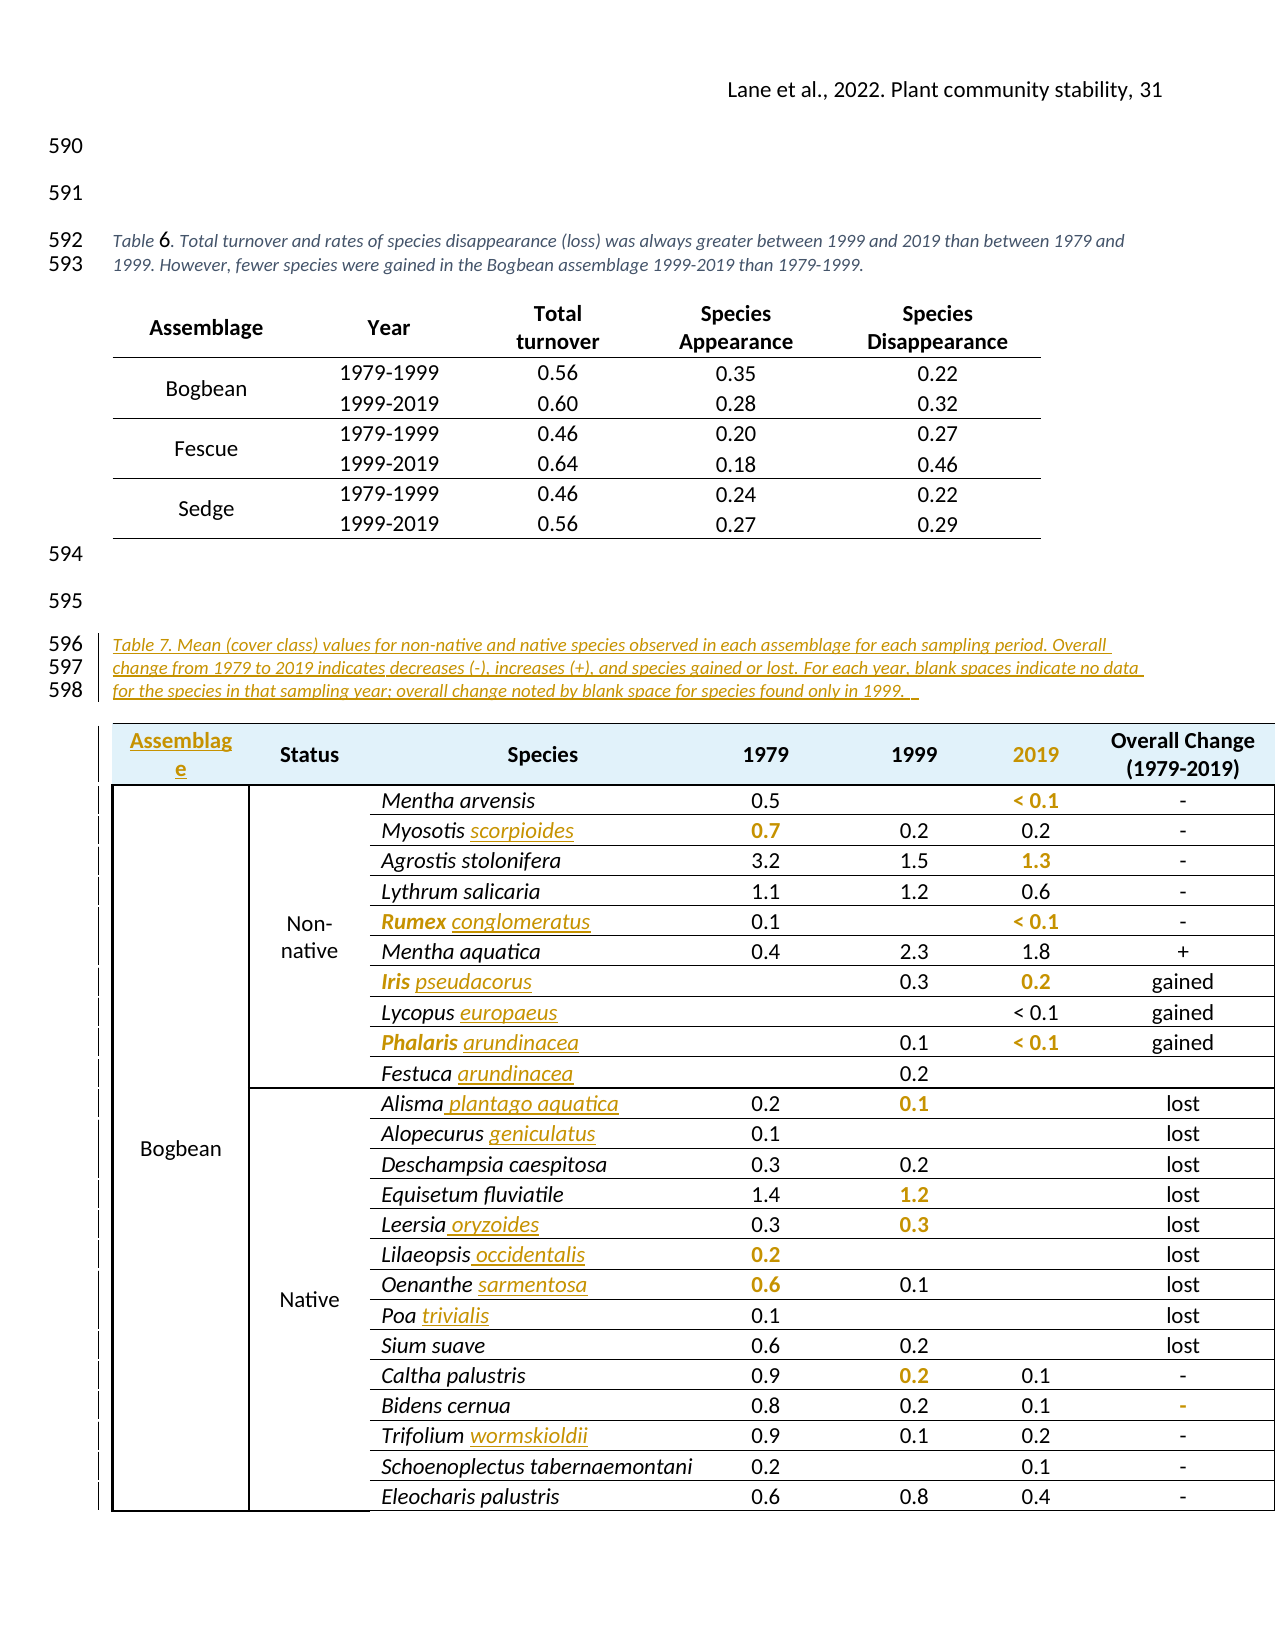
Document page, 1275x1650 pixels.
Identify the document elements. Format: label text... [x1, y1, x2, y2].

table_cell [370, 1300, 716, 1329]
table_cell [816, 815, 844, 844]
table_cell [844, 1270, 984, 1299]
table_cell [816, 1481, 844, 1510]
table_cell [716, 966, 816, 996]
table_cell [984, 1239, 1087, 1268]
table_cell 0.46 [478, 419, 637, 448]
table_cell 0.24 [638, 479, 834, 508]
table_header Year [300, 297, 478, 357]
table_cell [816, 1451, 844, 1480]
table_cell [816, 1390, 844, 1419]
table_cell [844, 1300, 984, 1329]
table_cell [984, 876, 1087, 905]
table_header Assemblage [113, 297, 300, 357]
table_cell [984, 997, 1087, 1026]
table_cell [816, 1360, 844, 1389]
table_cell 1999-2019 [300, 448, 478, 478]
table_cell [1088, 997, 1274, 1026]
table_cell [370, 997, 716, 1026]
table_cell [816, 1119, 844, 1148]
table_cell [716, 1451, 816, 1480]
table_cell [984, 1119, 1087, 1148]
table_cell [816, 997, 844, 1026]
table_cell [1088, 1421, 1274, 1450]
table_cell [370, 1089, 716, 1117]
table_cell [716, 997, 816, 1026]
table_cell [370, 1390, 716, 1419]
table_header Species Appearance [638, 297, 834, 357]
table_cell [114, 786, 248, 1510]
table_cell [816, 1027, 844, 1056]
table_cell [844, 936, 984, 965]
table_cell [1088, 846, 1274, 875]
table_cell 0.22 [834, 479, 1041, 508]
table_cell 0.27 [638, 508, 834, 538]
table_cell [370, 1451, 716, 1480]
table_cell Bogbean [113, 358, 300, 417]
table_cell [816, 846, 844, 875]
table_cell [984, 1451, 1087, 1480]
table_cell 1979-1999 [300, 358, 478, 387]
table_cell [816, 876, 844, 905]
table_cell 0.46 [834, 448, 1041, 478]
table_cell [1088, 876, 1274, 905]
table_cell [1088, 1119, 1274, 1148]
table_cell [370, 1149, 716, 1178]
table_cell 1999-2019 [300, 387, 478, 417]
table_cell [716, 1057, 816, 1087]
table_cell [1088, 1149, 1274, 1178]
text Table 6. Total turnover and rates of species disappearance (loss) was always greater between 1999 and 2019 than between 1979 and 1999. However, fewer species were gained in the Bogbean assemblage 1999-2019 than 1979-1999. [112, 225, 1162, 276]
table_cell [816, 966, 844, 996]
table_cell [816, 1149, 844, 1178]
table_cell 0.32 [834, 387, 1041, 417]
table_cell [370, 786, 716, 814]
table_cell Fescue [113, 419, 300, 478]
table_cell [370, 1330, 716, 1359]
table_cell [370, 1179, 716, 1208]
table_cell [984, 906, 1087, 935]
table_cell [984, 1149, 1087, 1178]
table_cell [716, 906, 816, 935]
table_cell 0.35 [638, 358, 834, 387]
table_cell [816, 1330, 844, 1359]
table_cell [816, 1179, 844, 1208]
table_cell [844, 1027, 984, 1056]
table_cell 0.46 [478, 479, 637, 508]
table_cell [816, 906, 844, 935]
table_cell [370, 1270, 716, 1299]
table_cell [1088, 1330, 1274, 1359]
table_cell [844, 1239, 984, 1268]
table_cell 1999-2019 [300, 508, 478, 538]
table_cell [716, 786, 816, 814]
table_cell [844, 846, 984, 875]
table_cell [716, 1239, 816, 1268]
table_cell [844, 1119, 984, 1148]
table_cell [370, 906, 716, 935]
table_cell [370, 1057, 716, 1087]
table_cell 0.18 [638, 448, 834, 478]
table_cell [984, 815, 1087, 844]
table_cell [370, 936, 716, 965]
table_cell [1088, 1209, 1274, 1238]
table_cell [844, 1057, 984, 1087]
table_cell [984, 1179, 1087, 1208]
table_cell [1088, 966, 1274, 996]
table_cell 0.29 [834, 508, 1041, 538]
table_cell [984, 846, 1087, 875]
table_cell [716, 1390, 816, 1419]
table_cell [716, 876, 816, 905]
table_cell 1979-1999 [300, 419, 478, 448]
table_cell [984, 936, 1087, 965]
table_cell 0.60 [478, 387, 637, 417]
table_cell 0.27 [834, 419, 1041, 448]
table_cell [816, 1089, 844, 1117]
table_header Total turnover [478, 297, 637, 357]
table_cell [816, 1209, 844, 1238]
table_cell 0.56 [478, 508, 637, 538]
table_cell [844, 1149, 984, 1178]
table_cell Sedge [113, 479, 300, 538]
table_cell [716, 1089, 816, 1117]
table_cell [716, 1027, 816, 1056]
table_cell [1088, 906, 1274, 935]
table_cell [1088, 936, 1274, 965]
table_cell [1088, 1300, 1274, 1329]
table_cell [844, 906, 984, 935]
table_cell [844, 1209, 984, 1238]
table_cell [816, 1057, 844, 1087]
table_cell [984, 1421, 1087, 1450]
table_cell [716, 815, 816, 844]
table_header Species Disappearance [834, 297, 1041, 357]
table_cell 0.56 [478, 358, 637, 387]
table_cell [716, 1209, 816, 1238]
table_cell [370, 846, 716, 875]
table_cell [844, 876, 984, 905]
table_cell [984, 1057, 1087, 1087]
table_cell [844, 997, 984, 1026]
table_cell [984, 1089, 1087, 1117]
table_cell [1088, 1179, 1274, 1208]
table_cell [844, 1390, 984, 1419]
table_cell [984, 1360, 1087, 1389]
table_cell [716, 846, 816, 875]
table_cell [816, 786, 844, 814]
table_cell [816, 936, 844, 965]
table_cell [370, 966, 716, 996]
table_cell [984, 1390, 1087, 1419]
table_cell [370, 815, 716, 844]
table_cell [816, 1421, 844, 1450]
table_cell [716, 1360, 816, 1389]
table_cell [1088, 786, 1274, 814]
table_cell [844, 1481, 984, 1510]
table_cell [716, 1179, 816, 1208]
table_cell [1088, 1057, 1274, 1087]
table_cell 0.20 [638, 419, 834, 448]
table_cell [1088, 815, 1274, 844]
table_cell [984, 966, 1087, 996]
table_cell [370, 1421, 716, 1450]
table_cell [984, 786, 1087, 814]
table_cell [844, 786, 984, 814]
table_cell [250, 786, 370, 1087]
table_cell [1088, 1089, 1274, 1117]
table_cell [984, 1027, 1087, 1056]
table_cell [370, 1209, 716, 1238]
table_cell [250, 1089, 370, 1510]
table_cell 0.64 [478, 448, 637, 478]
table_cell [716, 1330, 816, 1359]
table_cell [844, 1421, 984, 1450]
table_cell [716, 936, 816, 965]
table_cell [1088, 1451, 1274, 1480]
table_cell [716, 1270, 816, 1299]
table_cell 1979-1999 [300, 479, 478, 508]
table_cell 0.28 [638, 387, 834, 417]
table_cell [370, 1119, 716, 1148]
table_cell [844, 1089, 984, 1117]
table_cell [816, 1270, 844, 1299]
table_cell [1088, 1481, 1274, 1510]
table_cell [984, 1209, 1087, 1238]
table_cell [984, 1330, 1087, 1359]
table_cell [844, 966, 984, 996]
table_cell [716, 1149, 816, 1178]
table_cell [816, 1300, 844, 1329]
table_cell [716, 1119, 816, 1148]
table_cell [370, 876, 716, 905]
table_cell [984, 1270, 1087, 1299]
table_cell [1088, 1270, 1274, 1299]
table_cell [370, 1027, 716, 1056]
table_cell [1088, 1390, 1274, 1419]
table_cell [844, 1451, 984, 1480]
table_cell [716, 1300, 816, 1329]
table_cell [844, 1179, 984, 1208]
table_cell [1088, 1027, 1274, 1056]
table_cell [844, 1330, 984, 1359]
table_cell 0.22 [834, 358, 1041, 387]
table_cell [716, 1481, 816, 1510]
table_cell [716, 1421, 816, 1450]
table_cell [816, 1239, 844, 1268]
table_cell [370, 1239, 716, 1268]
table_cell [1088, 1239, 1274, 1268]
table_cell [370, 1360, 716, 1389]
table_cell [370, 1481, 716, 1510]
table_cell [844, 1360, 984, 1389]
table_cell [984, 1481, 1087, 1510]
table_cell [1088, 1360, 1274, 1389]
table_cell [984, 1300, 1087, 1329]
table_cell [844, 815, 984, 844]
